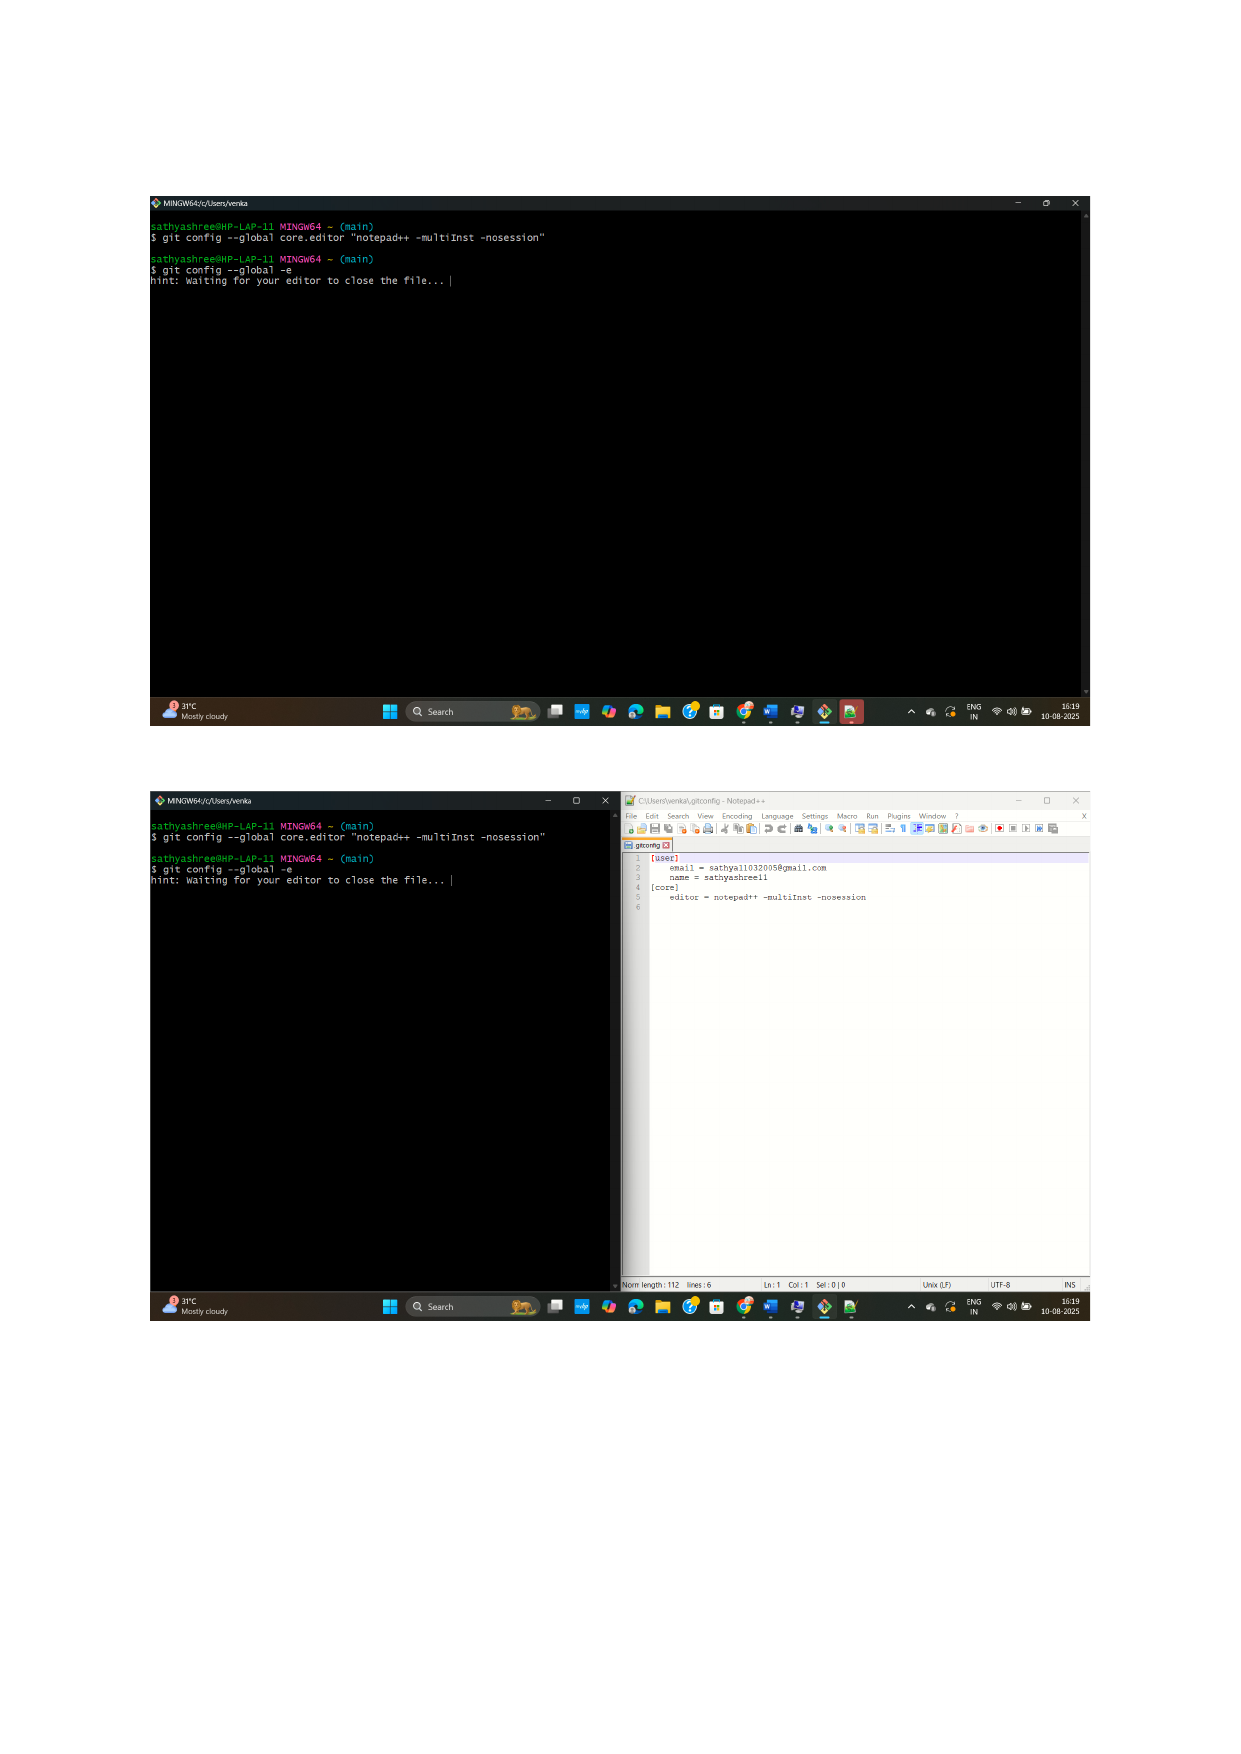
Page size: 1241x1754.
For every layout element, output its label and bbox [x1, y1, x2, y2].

picture [150, 791, 1091, 1321]
picture [150, 196, 1091, 726]
